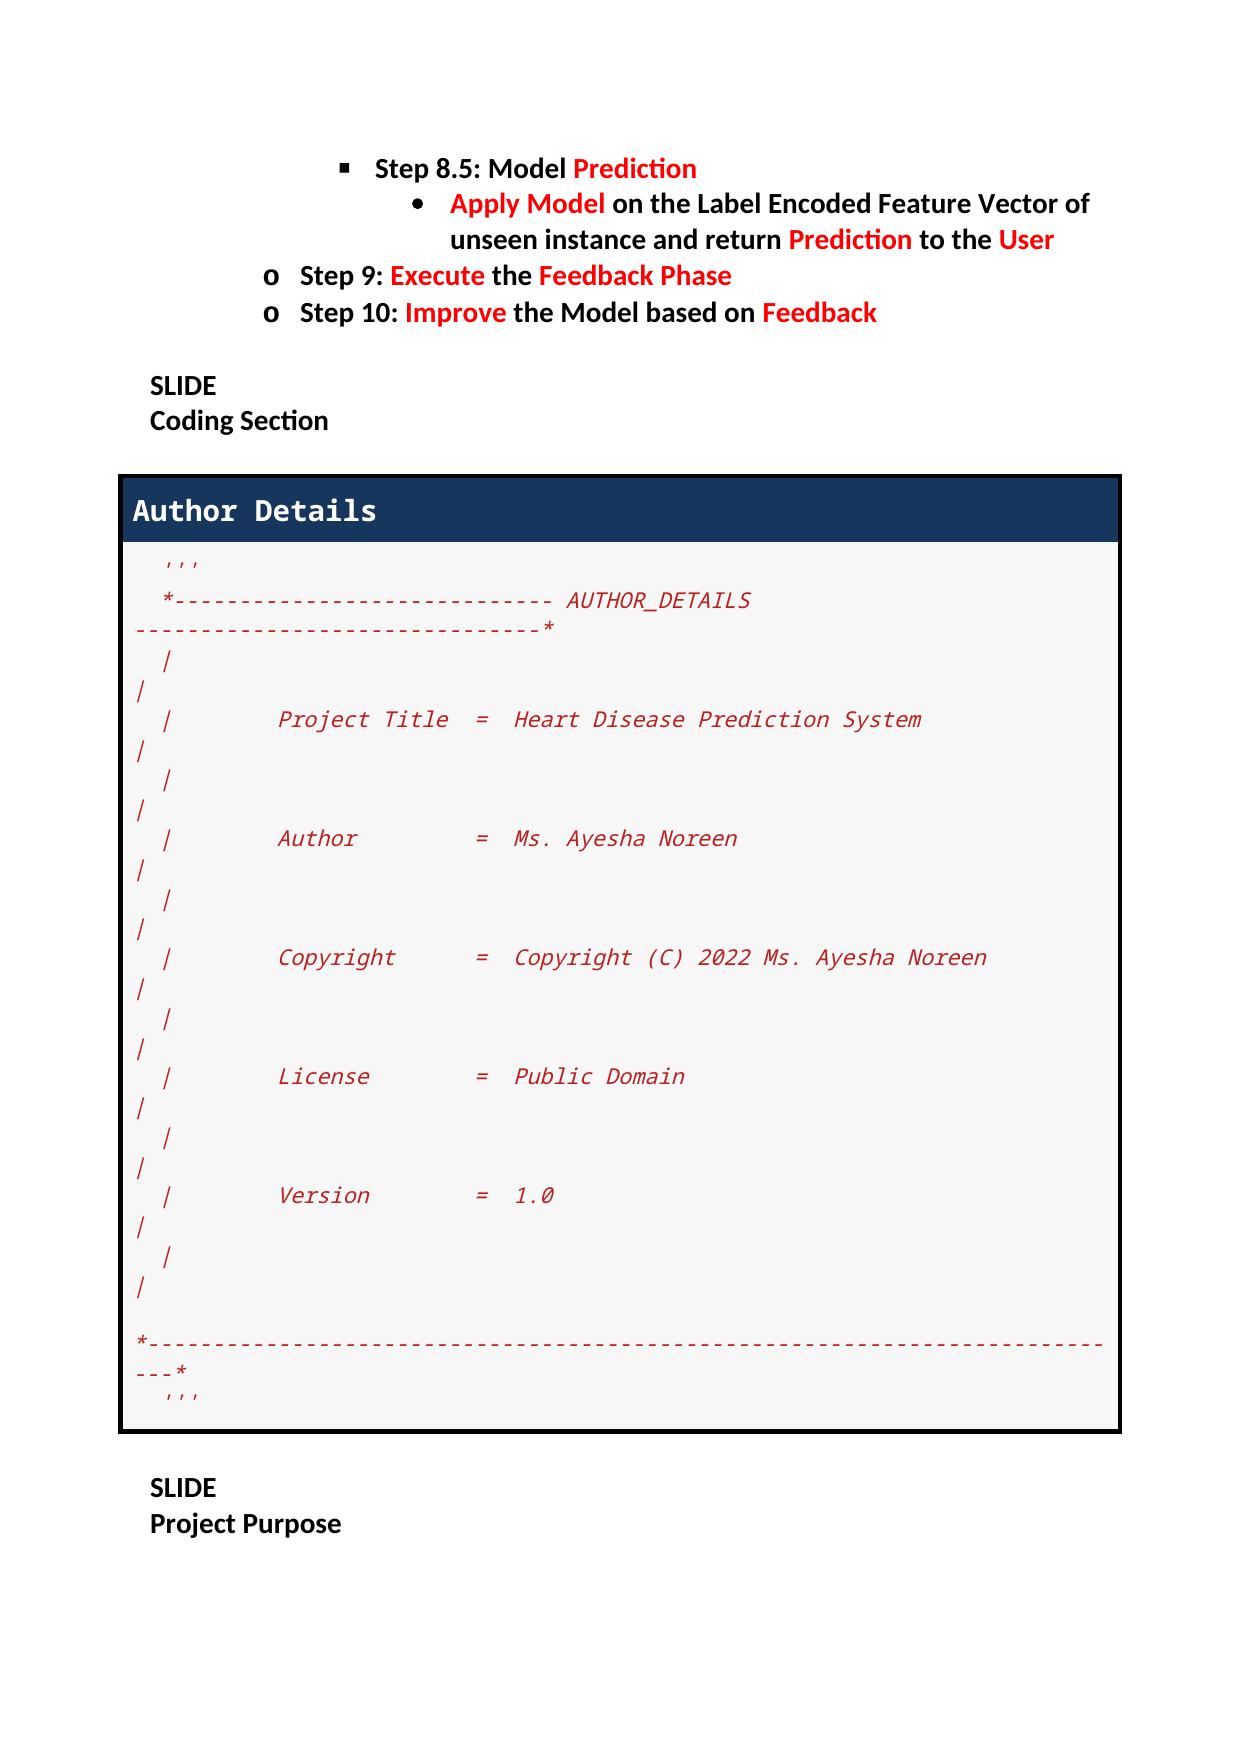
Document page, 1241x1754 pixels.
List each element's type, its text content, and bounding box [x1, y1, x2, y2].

list Step 9: Execute the Feedback Phase [262, 257, 1090, 294]
table_cell ''' *----------------------------- AUTHOR_DETAILS -------------------------------* | | | Project Title = Heart Disease Prediction System | | | | Author = Ms. Ayesha Noreen | | | | Copyright = Copyright (C) 2022 Ms. Ayesha Noreen | | | | License = Public Domain | | | | Version = 1.0 | | | *----------------------------------------------------------------------------* ''' [123, 543, 1118, 1429]
table_header Author Details [123, 478, 1118, 542]
list Apply Model on the Label Encoded Feature Vector of unseen instance and return Prediction to the User [412, 186, 1090, 257]
text SLIDE [150, 1469, 1090, 1505]
list Step 8.5: Model Prediction [337, 150, 1090, 186]
text Coding Section [150, 402, 1090, 438]
list Step 10: Improve the Model based on Feedback [262, 294, 1090, 331]
text SLIDE [150, 367, 1090, 402]
text Project Purpose [150, 1505, 1090, 1541]
